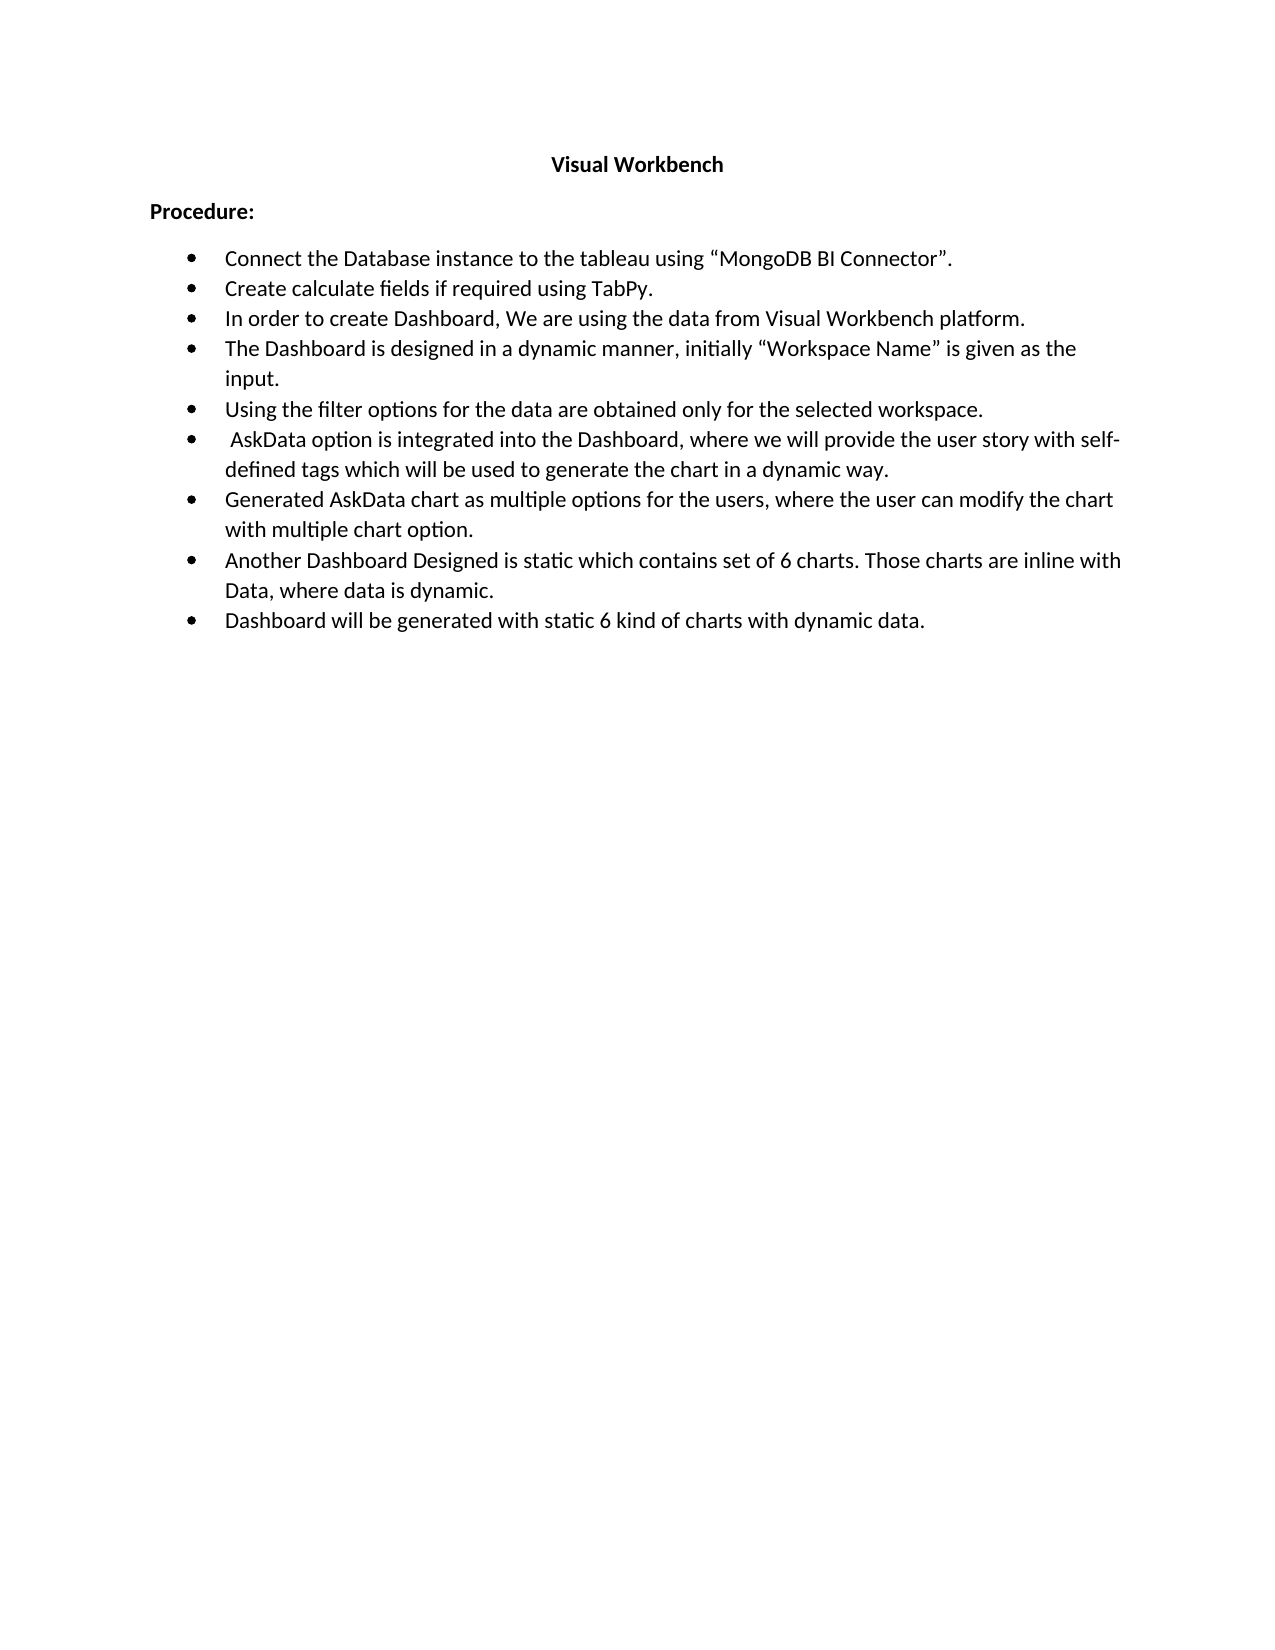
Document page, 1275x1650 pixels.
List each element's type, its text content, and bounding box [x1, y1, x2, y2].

text Visual Workbench [150, 150, 1125, 178]
list Another Dashboard Designed is static which contains set of 6 charts. Those charts are inline with Data, where data is dynamic. [187, 546, 1125, 604]
list In order to create Dashboard, We are using the data from Visual Workbench platform. [187, 304, 1125, 332]
text Procedure: [150, 197, 1125, 225]
list Using the filter options for the data are obtained only for the selected workspace. [187, 395, 1125, 423]
list AskData option is integrated into the Dashboard, where we will provide the user story with self-defined tags which will be used to generate the chart in a dynamic way. [187, 425, 1125, 483]
list Connect the Database instance to the tableau using “MongoDB BI Connector”. [187, 244, 1125, 272]
list Create calculate fields if required using TabPy. [187, 274, 1125, 302]
list Dashboard will be generated with static 6 kind of charts with dynamic data. [187, 606, 1125, 634]
list The Dashboard is designed in a dynamic manner, initially “Workspace Name” is given as the input. [187, 334, 1125, 393]
list Generated AskData chart as multiple options for the users, where the user can modify the chart with multiple chart option. [187, 485, 1125, 544]
